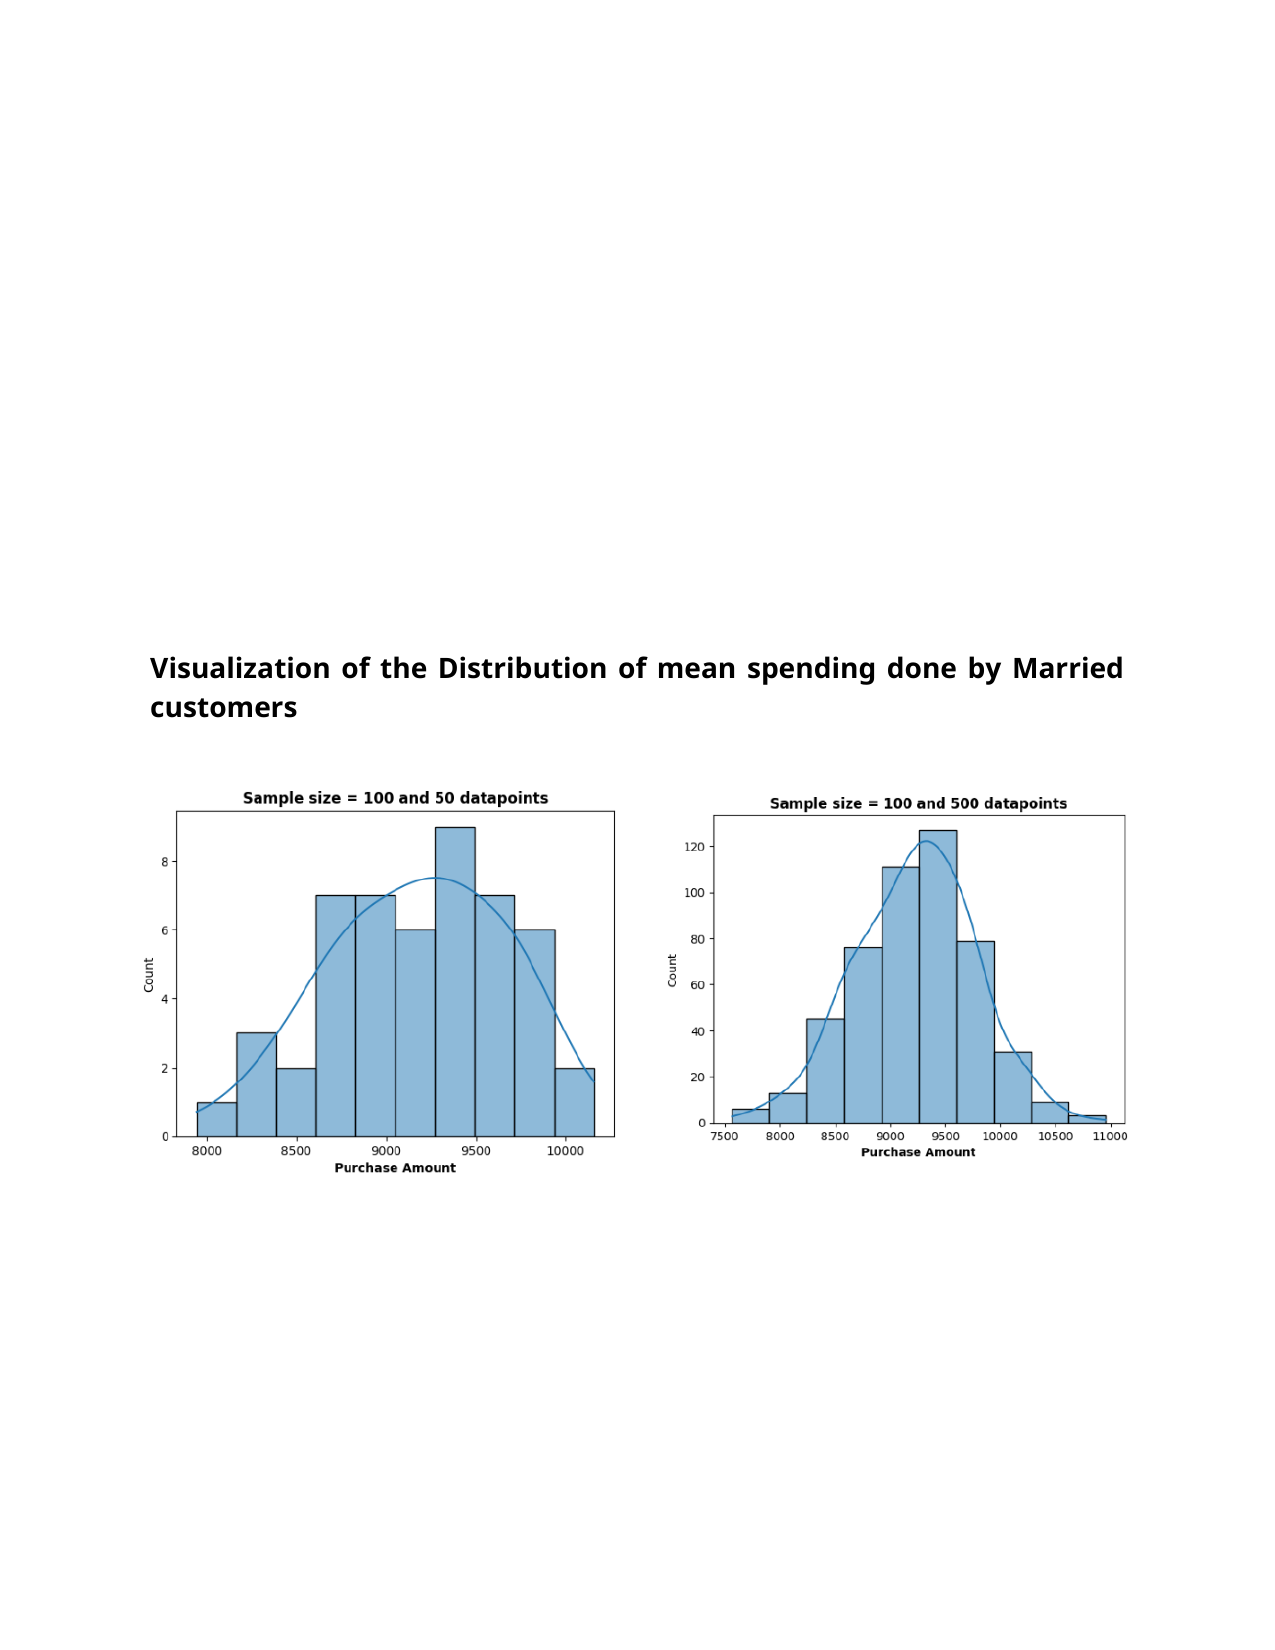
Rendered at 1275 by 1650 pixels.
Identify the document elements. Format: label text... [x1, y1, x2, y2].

picture [640, 792, 1155, 1170]
picture [122, 779, 619, 1176]
text Visualization of the Distribution of mean spending done by Married customers [150, 648, 1125, 725]
